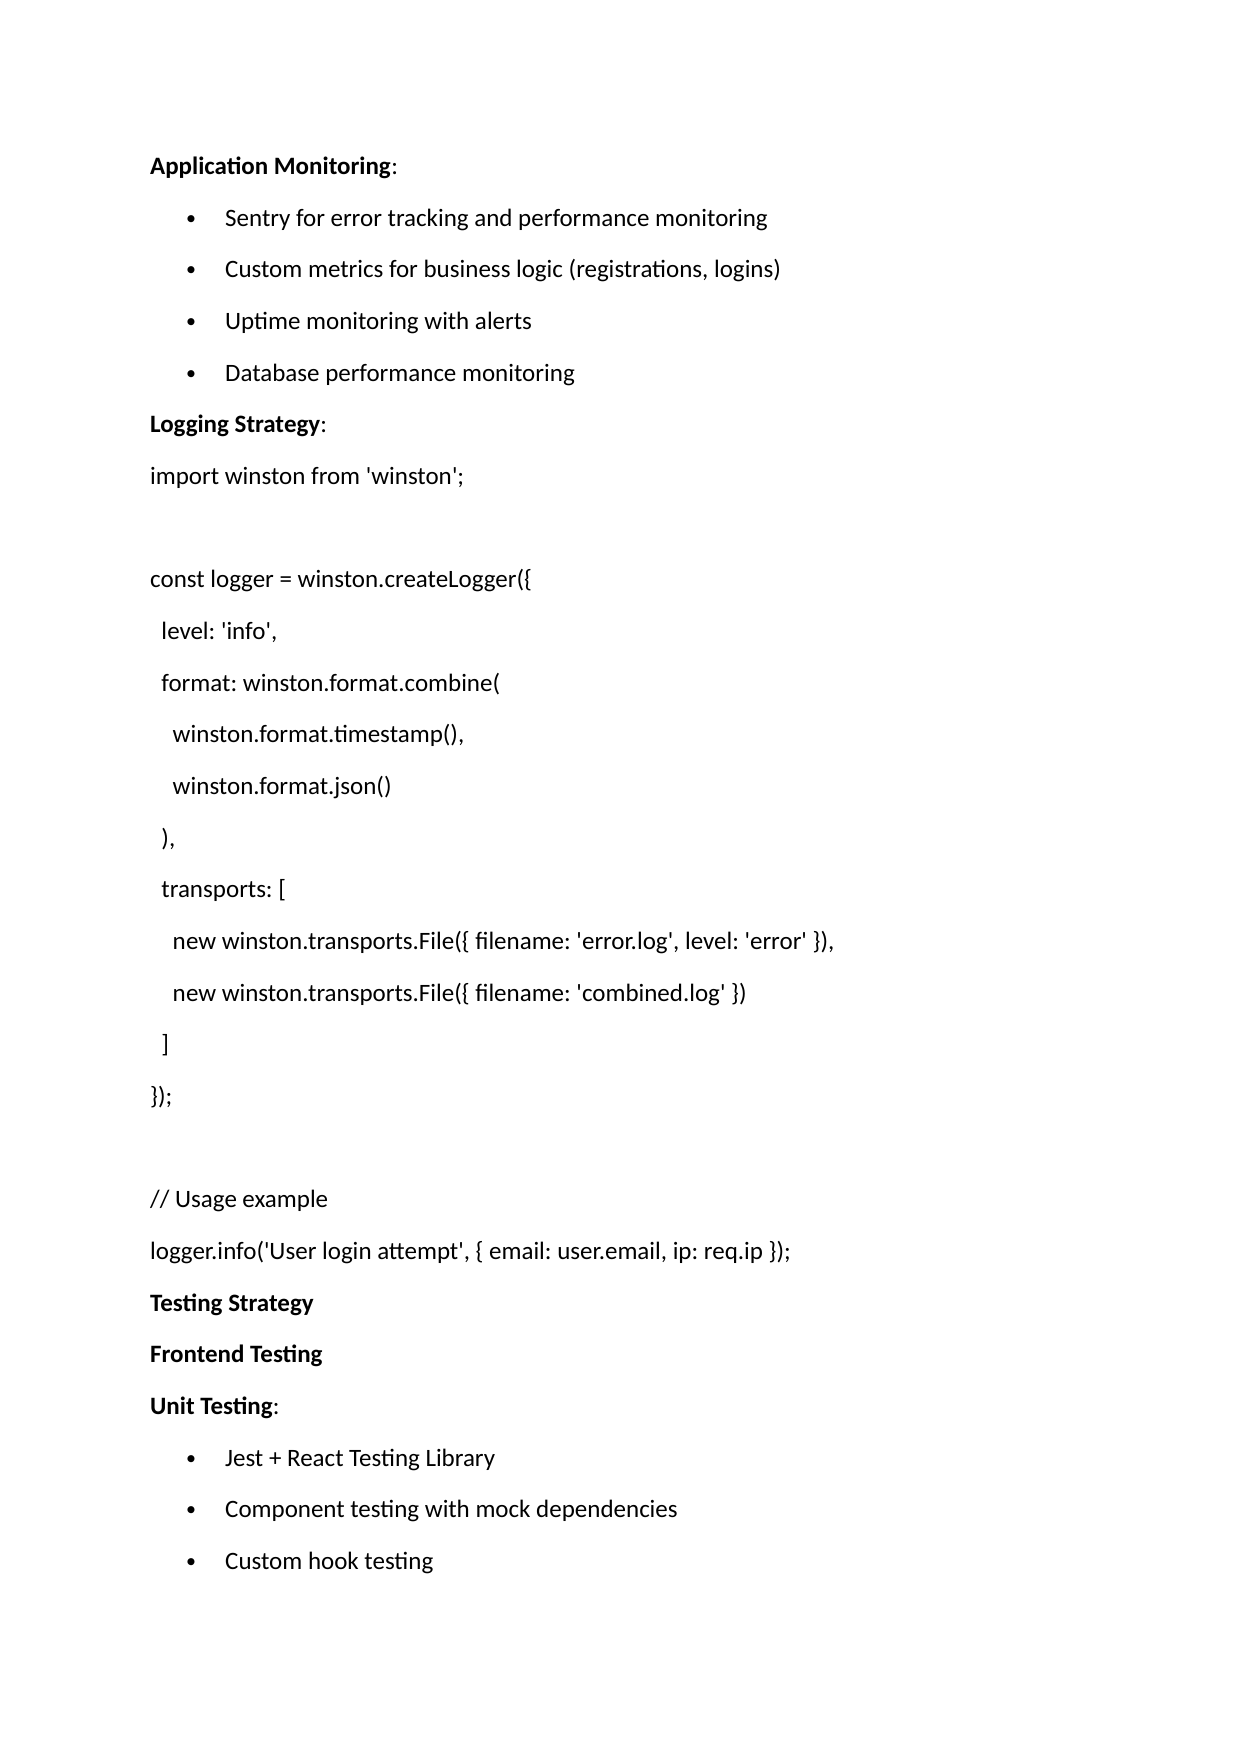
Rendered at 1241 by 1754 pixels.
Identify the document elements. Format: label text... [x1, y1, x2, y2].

text Application Monitoring: [150, 150, 1090, 181]
text new winston.transports.File({ filename: 'error.log', level: 'error' }), [150, 925, 1090, 956]
list Custom metrics for business logic (registrations, logins) [187, 253, 1090, 284]
text Frontend Testing [150, 1338, 1090, 1369]
text winston.format.json() [150, 770, 1090, 801]
text Unit Testing: [150, 1390, 1090, 1421]
text ), [150, 822, 1090, 852]
text Logging Strategy: [150, 408, 1090, 439]
text logger.info('User login attempt', { email: user.email, ip: req.ip }); [150, 1235, 1090, 1266]
list Uptime monitoring with alerts [187, 305, 1090, 336]
list Custom hook testing [187, 1545, 1090, 1576]
text winston.format.timestamp(), [150, 718, 1090, 749]
text }); [150, 1080, 1090, 1111]
text const logger = winston.createLogger({ [150, 563, 1090, 594]
text // Usage example [150, 1183, 1090, 1214]
list Database performance monitoring [187, 357, 1090, 387]
list Sentry for error tracking and performance monitoring [187, 202, 1090, 232]
text level: 'info', [150, 615, 1090, 646]
text Testing Strategy [150, 1287, 1090, 1317]
text transports: [ [150, 873, 1090, 904]
text format: winston.format.combine( [150, 667, 1090, 697]
list Component testing with mock dependencies [187, 1493, 1090, 1524]
text import winston from 'winston'; [150, 460, 1090, 491]
text new winston.transports.File({ filename: 'combined.log' }) [150, 977, 1090, 1007]
text ] [150, 1028, 1090, 1059]
list Jest + React Testing Library [187, 1442, 1090, 1472]
